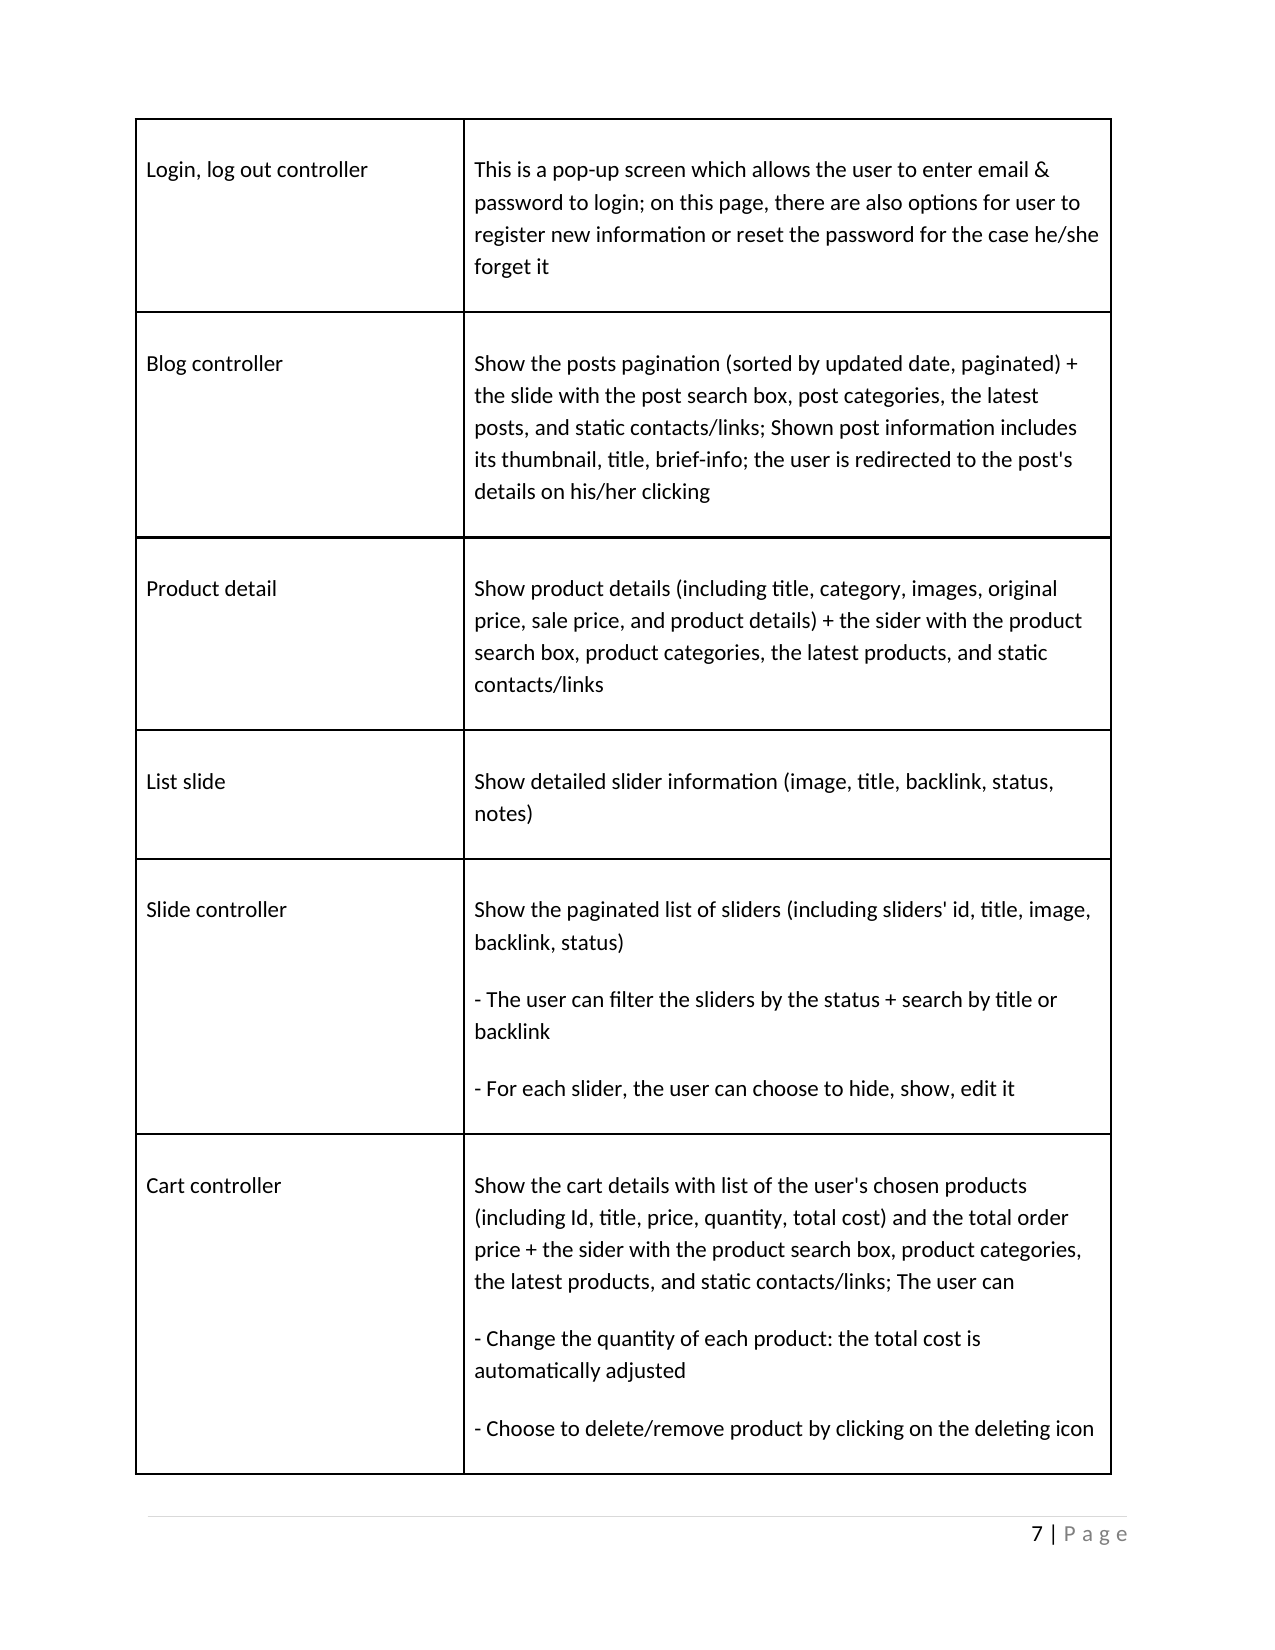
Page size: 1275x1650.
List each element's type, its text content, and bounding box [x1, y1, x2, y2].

table_cell Slide controller [137, 860, 463, 1133]
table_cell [465, 1135, 1110, 1473]
table_cell Blog controller [137, 313, 463, 536]
table_cell List slide [137, 731, 463, 858]
table_cell Show the paginated list of sliders (including sliders' id, title, image, backlink, status) - The user can filter the sliders by the status + search by title or backlink - For each slider, the user can choose to hide, show, edit it [465, 860, 1110, 1133]
table_cell Show detailed slider information (image, title, backlink, status, notes) [465, 731, 1110, 858]
table_cell Product detail [137, 539, 463, 729]
table_cell Login, log out controller [137, 120, 463, 311]
table_cell This is a pop-up screen which allows the user to enter email & password to login; on this page, there are also options for user to register new information or reset the password for the case he/she forget it [465, 120, 1110, 311]
table_cell Show product details (including title, category, images, original price, sale price, and product details) + the sider with the product search box, product categories, the latest products, and static contacts/links [465, 539, 1110, 729]
table_cell Cart controller [137, 1135, 463, 1473]
table_cell Show the posts pagination (sorted by updated date, paginated) + the slide with the post search box, post categories, the latest posts, and static contacts/links; Shown post information includes its thumbnail, title, brief-info; the user is redirected to the post's details on his/her clicking [465, 313, 1110, 536]
